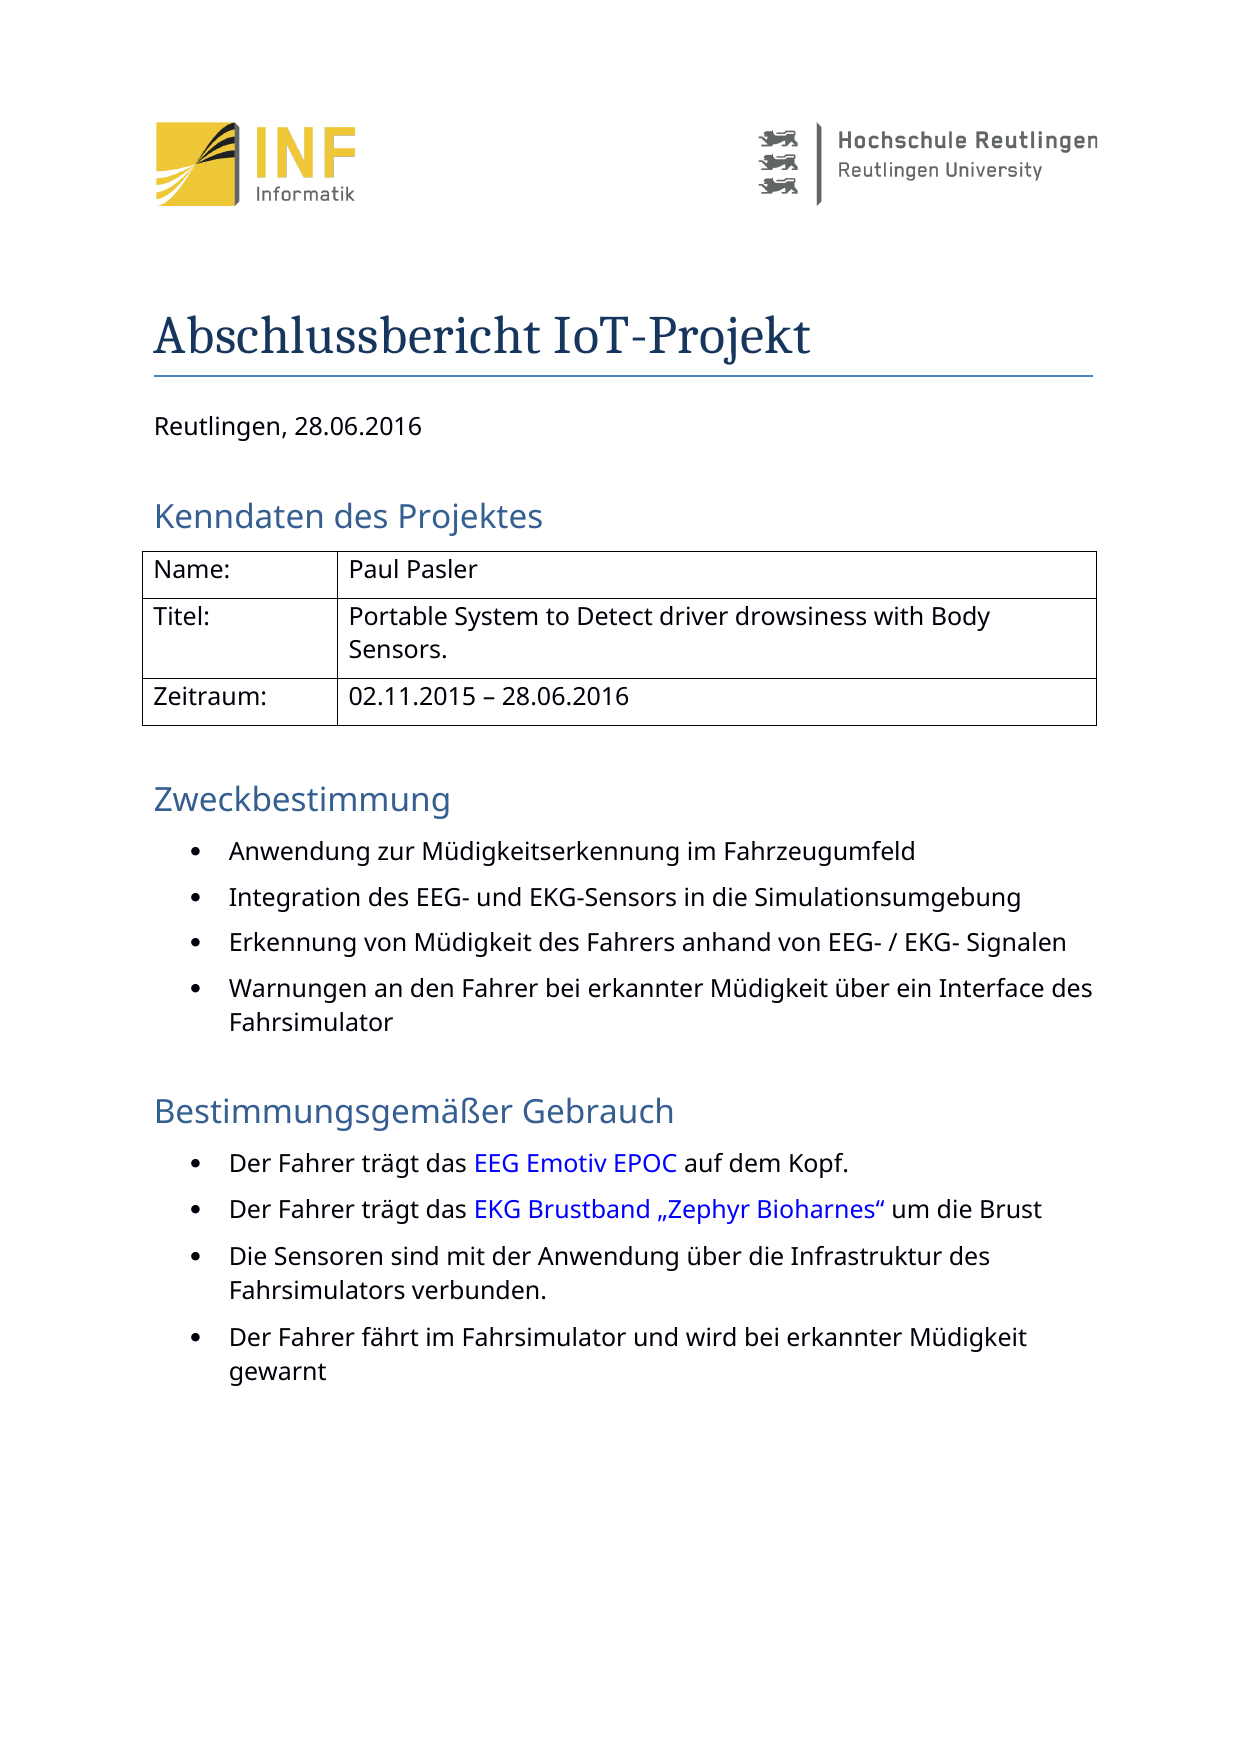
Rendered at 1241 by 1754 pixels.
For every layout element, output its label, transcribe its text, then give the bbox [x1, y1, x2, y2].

list Anwendung zur Müdigkeitserkennung im Fahrzeugumfeld [191, 833, 1093, 867]
list Warnungen an den Fahrer bei erkannter Müdigkeit über ein Interface des Fahrsimulator [191, 971, 1093, 1038]
text Reutlingen, 28.06.2016 [153, 408, 1093, 443]
picture [758, 122, 1098, 206]
list Erkennung von Müdigkeit des Fahrers anhand von EEG- / EKG- Signalen [191, 925, 1093, 958]
table_cell 02.11.2015 – 28.06.2016 [338, 679, 1096, 724]
list Die Sensoren sind mit der Anwendung über die Infrastruktur des Fahrsimulators verbunden. [191, 1239, 1093, 1307]
list Integration des EEG- und EKG-Sensors in die Simulationsumgebung [191, 879, 1093, 913]
table_cell Portable System to Detect driver drowsiness with Body Sensors. [338, 599, 1096, 678]
table_header Paul Pasler [338, 552, 1096, 597]
table_cell Zeitraum: [143, 679, 337, 724]
list Der Fahrer trägt das EEG Emotiv EPOC auf dem Kopf. [191, 1146, 1093, 1179]
list Der Fahrer fährt im Fahrsimulator und wird bei erkannter Müdigkeit gewarnt [191, 1319, 1093, 1387]
text Abschlussbericht IoT-Projekt [153, 304, 1093, 377]
table_cell Titel: [143, 599, 337, 678]
text Kenndaten des Projektes [153, 493, 1093, 538]
picture [156, 122, 356, 206]
text Bestimmungsgemäßer Gebrauch [153, 1088, 1093, 1133]
table_header Name: [143, 552, 337, 597]
text Zweckbestimmung [153, 776, 1093, 821]
list Der Fahrer trägt das EKG Brustband „Zephyr Bioharnes“ um die Brust [191, 1192, 1093, 1226]
